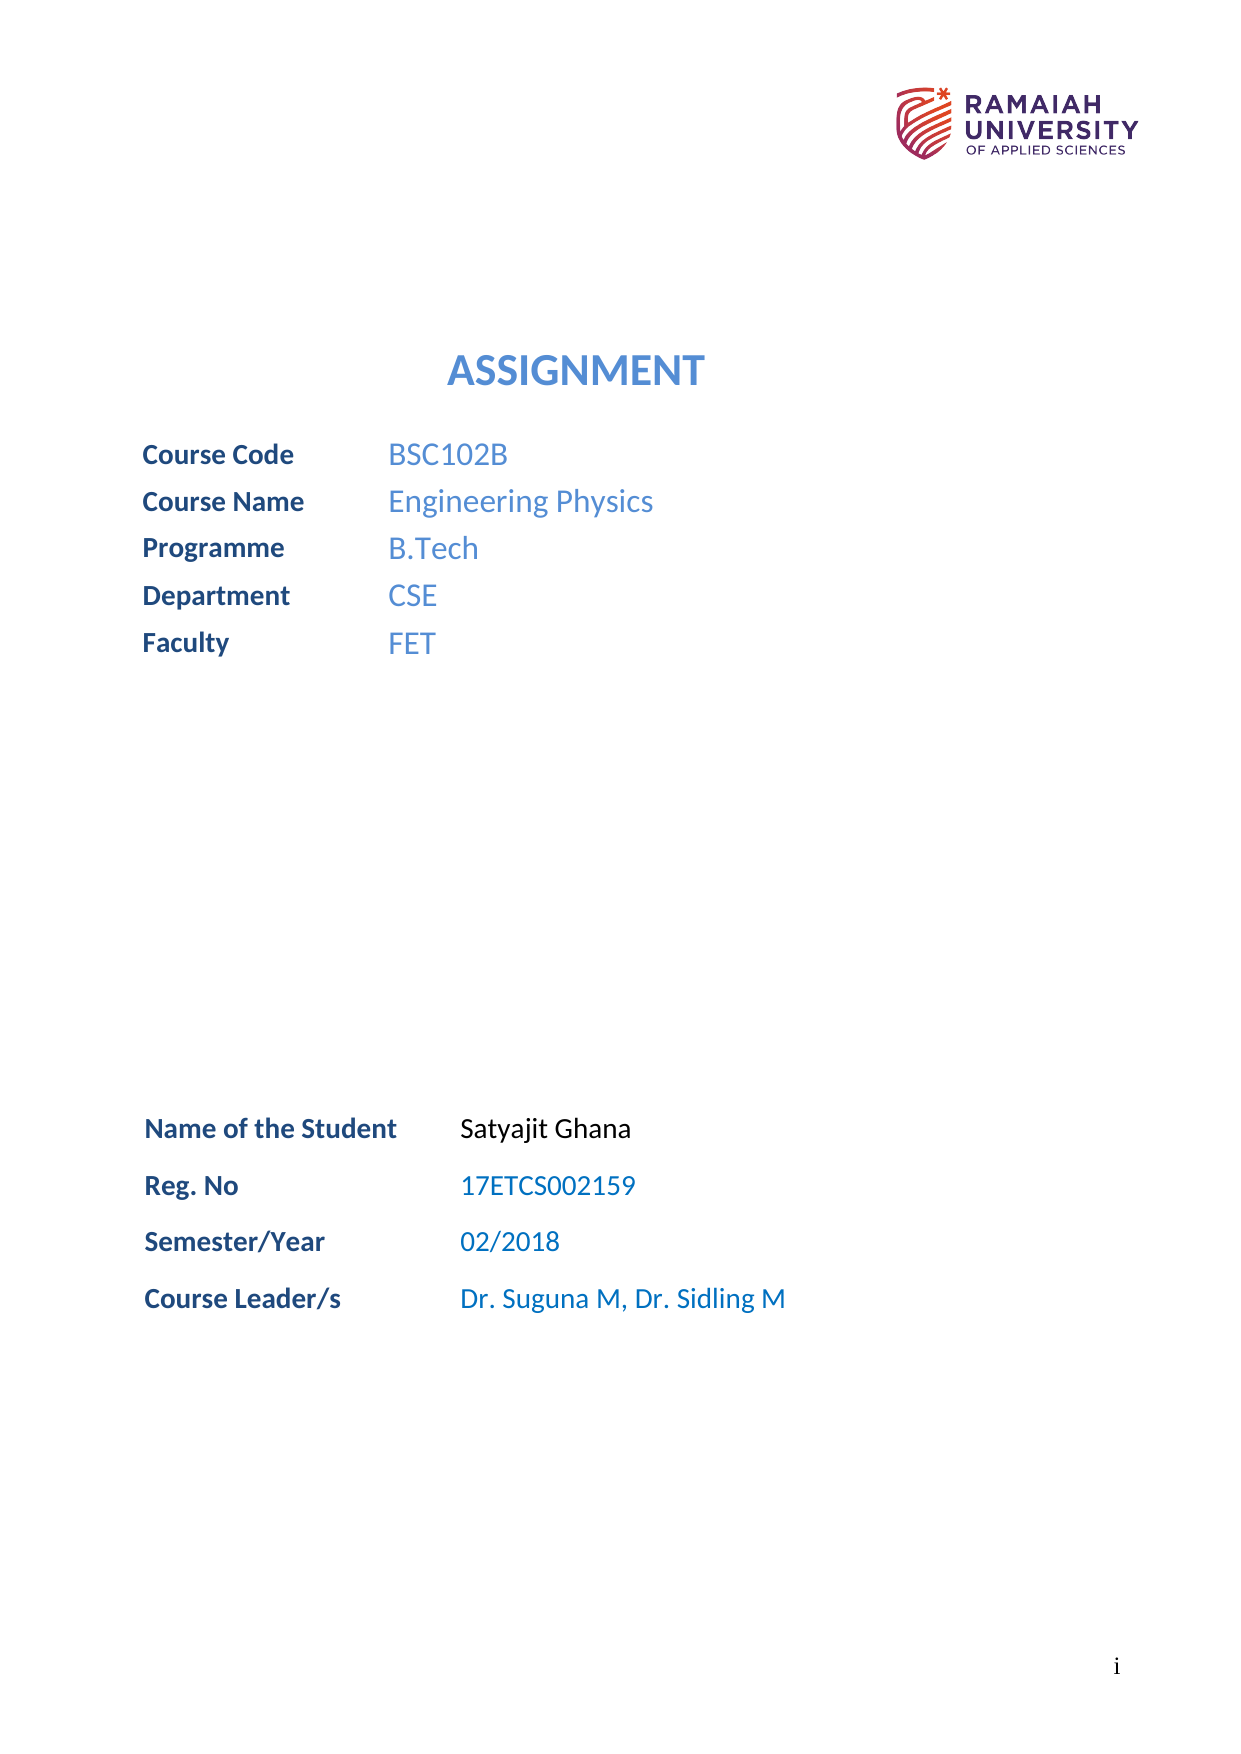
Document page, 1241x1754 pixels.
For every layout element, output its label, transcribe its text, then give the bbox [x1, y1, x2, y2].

table_cell Reg. No [133, 1156, 449, 1213]
table_cell Dr. Suguna M, Dr. Sidling M [449, 1270, 929, 1327]
table_cell 02/2018 [449, 1213, 929, 1270]
picture [896, 87, 1139, 160]
table_cell B.Tech [377, 524, 949, 571]
table_cell FET [377, 619, 949, 666]
table_cell Semester/Year [133, 1213, 449, 1270]
table_cell Faculty [131, 619, 377, 666]
table_cell 17ETCS002159 [449, 1156, 929, 1213]
table_header Satyajit Ghana [449, 1099, 929, 1156]
table_cell Programme [131, 524, 377, 571]
table_header ASSIGNMENT [131, 308, 949, 429]
table_cell Course Leader/s [133, 1270, 449, 1327]
table_cell Course Code [131, 430, 377, 478]
table_header Name of the Student [133, 1099, 449, 1156]
table_cell Course Name [131, 478, 377, 523]
table_cell BSC102B [377, 430, 949, 478]
table_cell CSE [377, 571, 949, 618]
table_cell Engineering Physics [377, 478, 949, 523]
table_cell Department [131, 571, 377, 618]
